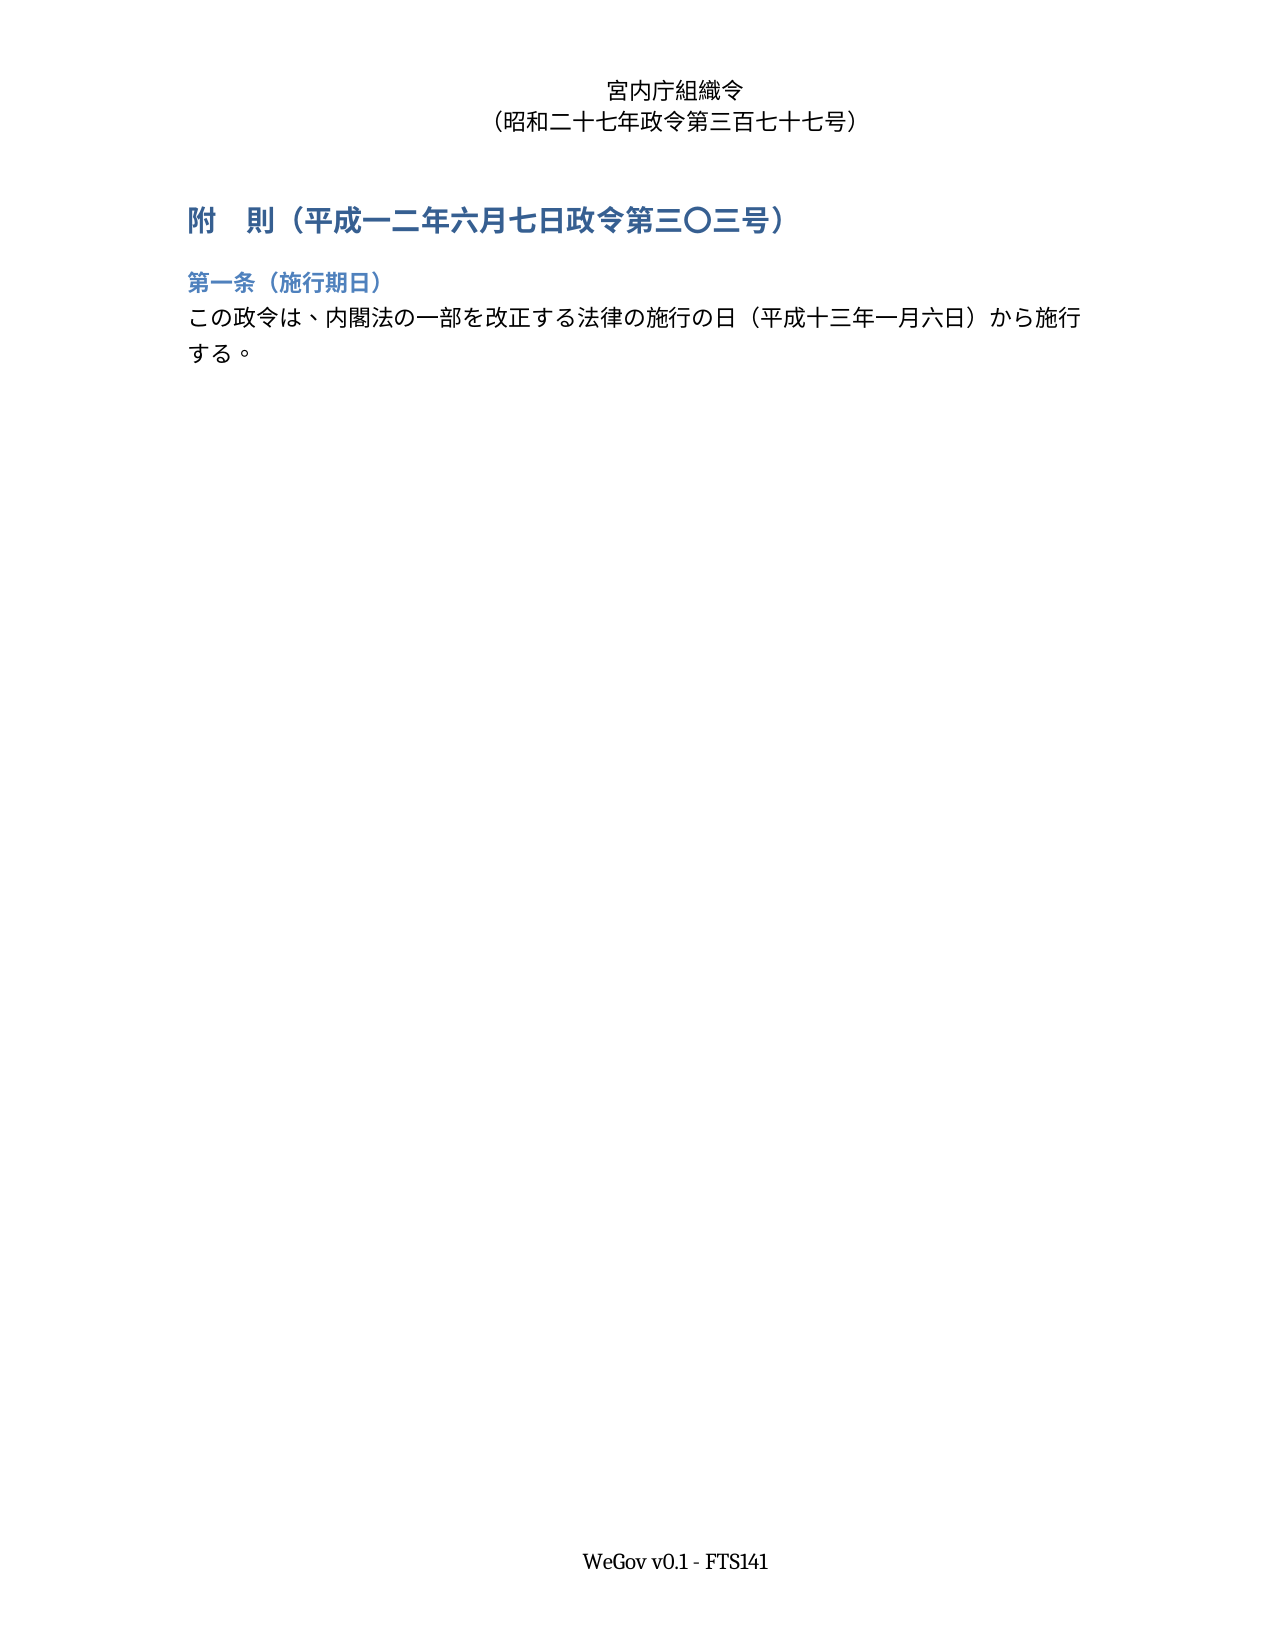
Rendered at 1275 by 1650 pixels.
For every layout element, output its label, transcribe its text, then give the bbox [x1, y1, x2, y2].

subtitle 附 則（平成一二年六月七日政令第三〇三号） [187, 200, 1087, 240]
text この政令は、内閣法の一部を改正する法律の施行の日（平成十三年一月六日）から施行する。 [187, 302, 1087, 369]
subtitle 第一条（施行期日） [187, 266, 1087, 298]
